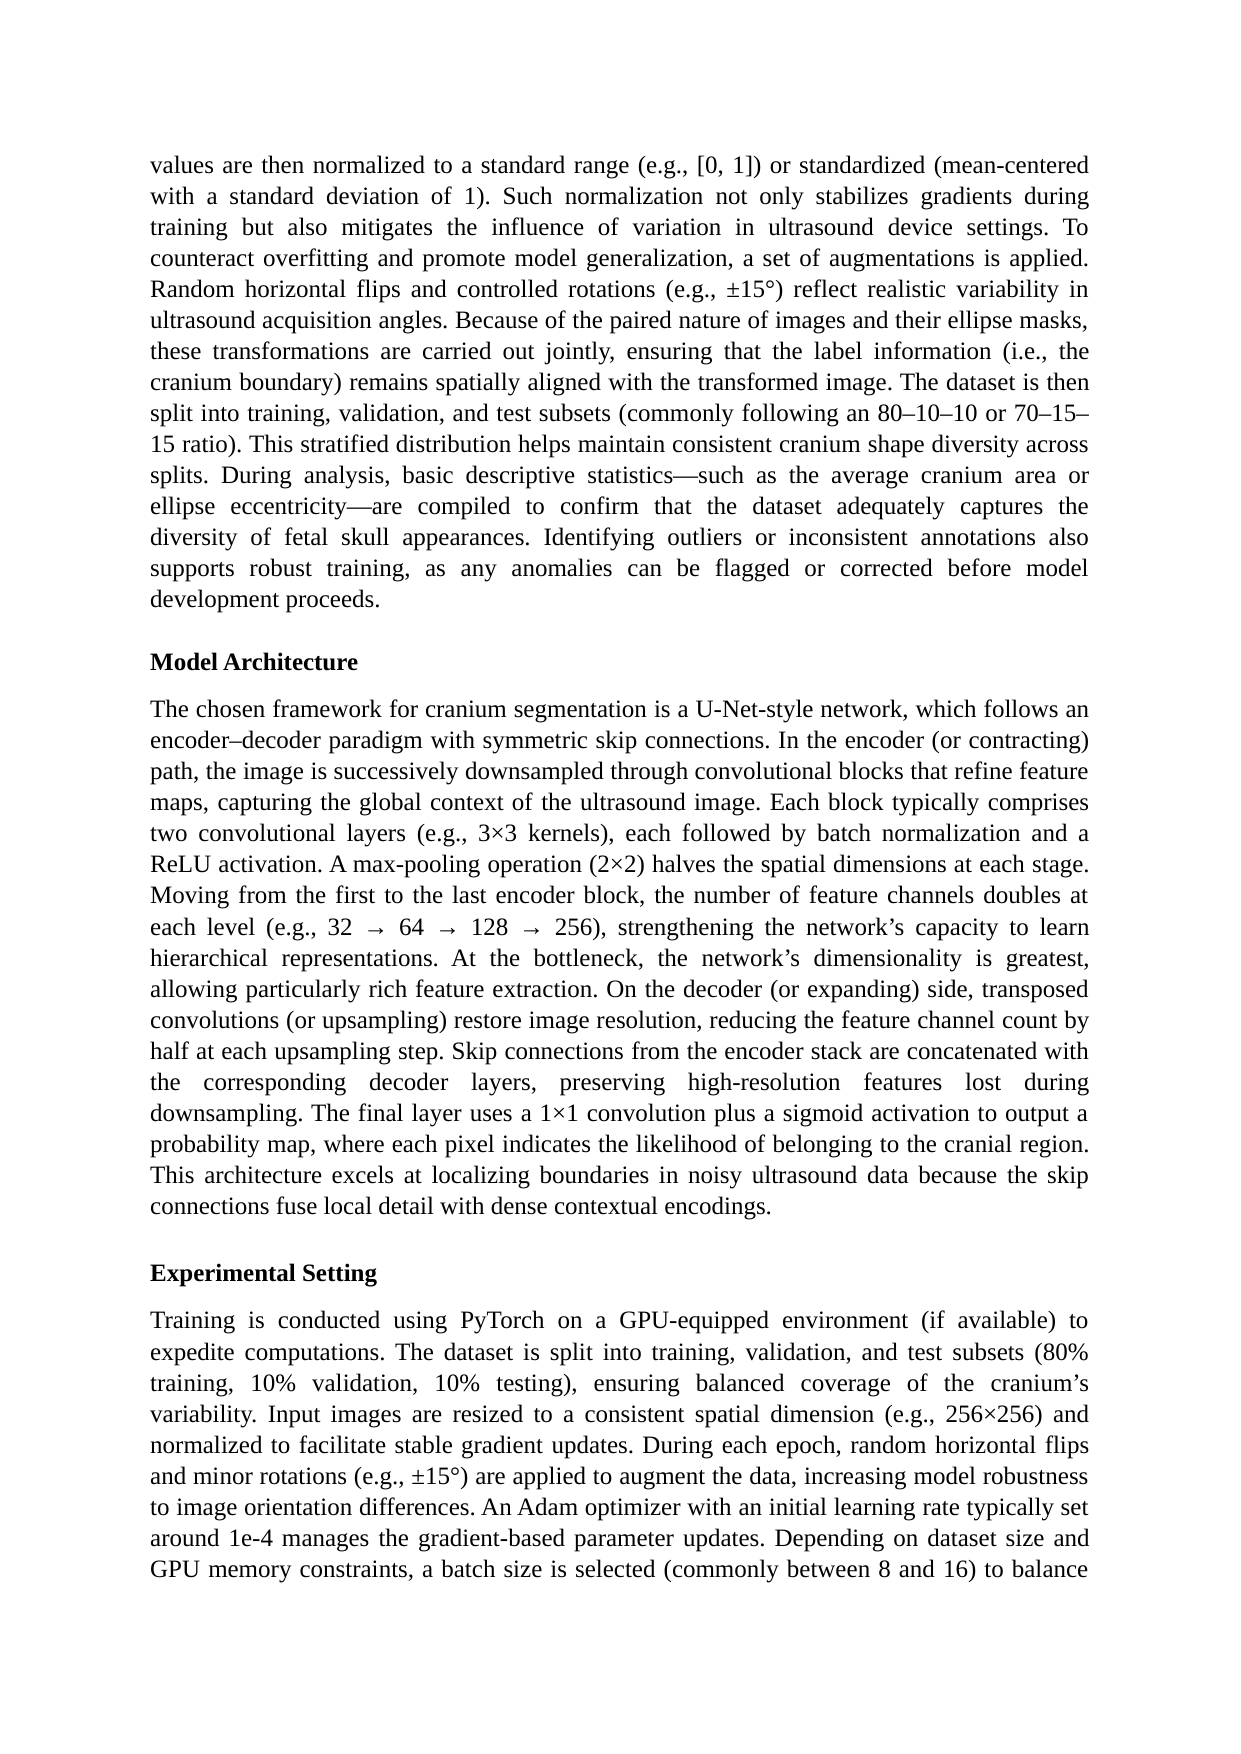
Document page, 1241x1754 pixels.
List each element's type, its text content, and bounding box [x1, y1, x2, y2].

text Experimental Setting [150, 1258, 1090, 1287]
text The chosen framework for cranium segmentation is a U-Net-style network, which follows an encoder–decoder paradigm with symmetric skip connections. In the encoder (or contracting) path, the image is successively downsampled through convolutional blocks that refine feature maps, capturing the global context of the ultrasound image. Each block typically comprises two convolutional layers (e.g., 3×3 kernels), each followed by batch normalization and a ReLU activation. A max-pooling operation (2×2) halves the spatial dimensions at each stage. Moving from the first to the last encoder block, the number of feature channels doubles at each level (e.g., 32 → 64 → 128 → 256), strengthening the network’s capacity to learn hierarchical representations. At the bottleneck, the network’s dimensionality is greatest, allowing particularly rich feature extraction. On the decoder (or expanding) side, transposed convolutions (or upsampling) restore image resolution, reducing the feature channel count by half at each upsampling step. Skip connections from the encoder stack are concatenated with the corresponding decoder layers, preserving high-resolution features lost during downsampling. The final layer uses a 1×1 convolution plus a sigmoid activation to output a probability map, where each pixel indicates the likelihood of belonging to the cranial region. This architecture excels at localizing boundaries in noisy ultrasound data because the skip connections fuse local detail with dense contextual encodings. [150, 694, 1090, 1220]
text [150, 150, 1090, 675]
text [150, 1306, 1090, 1583]
